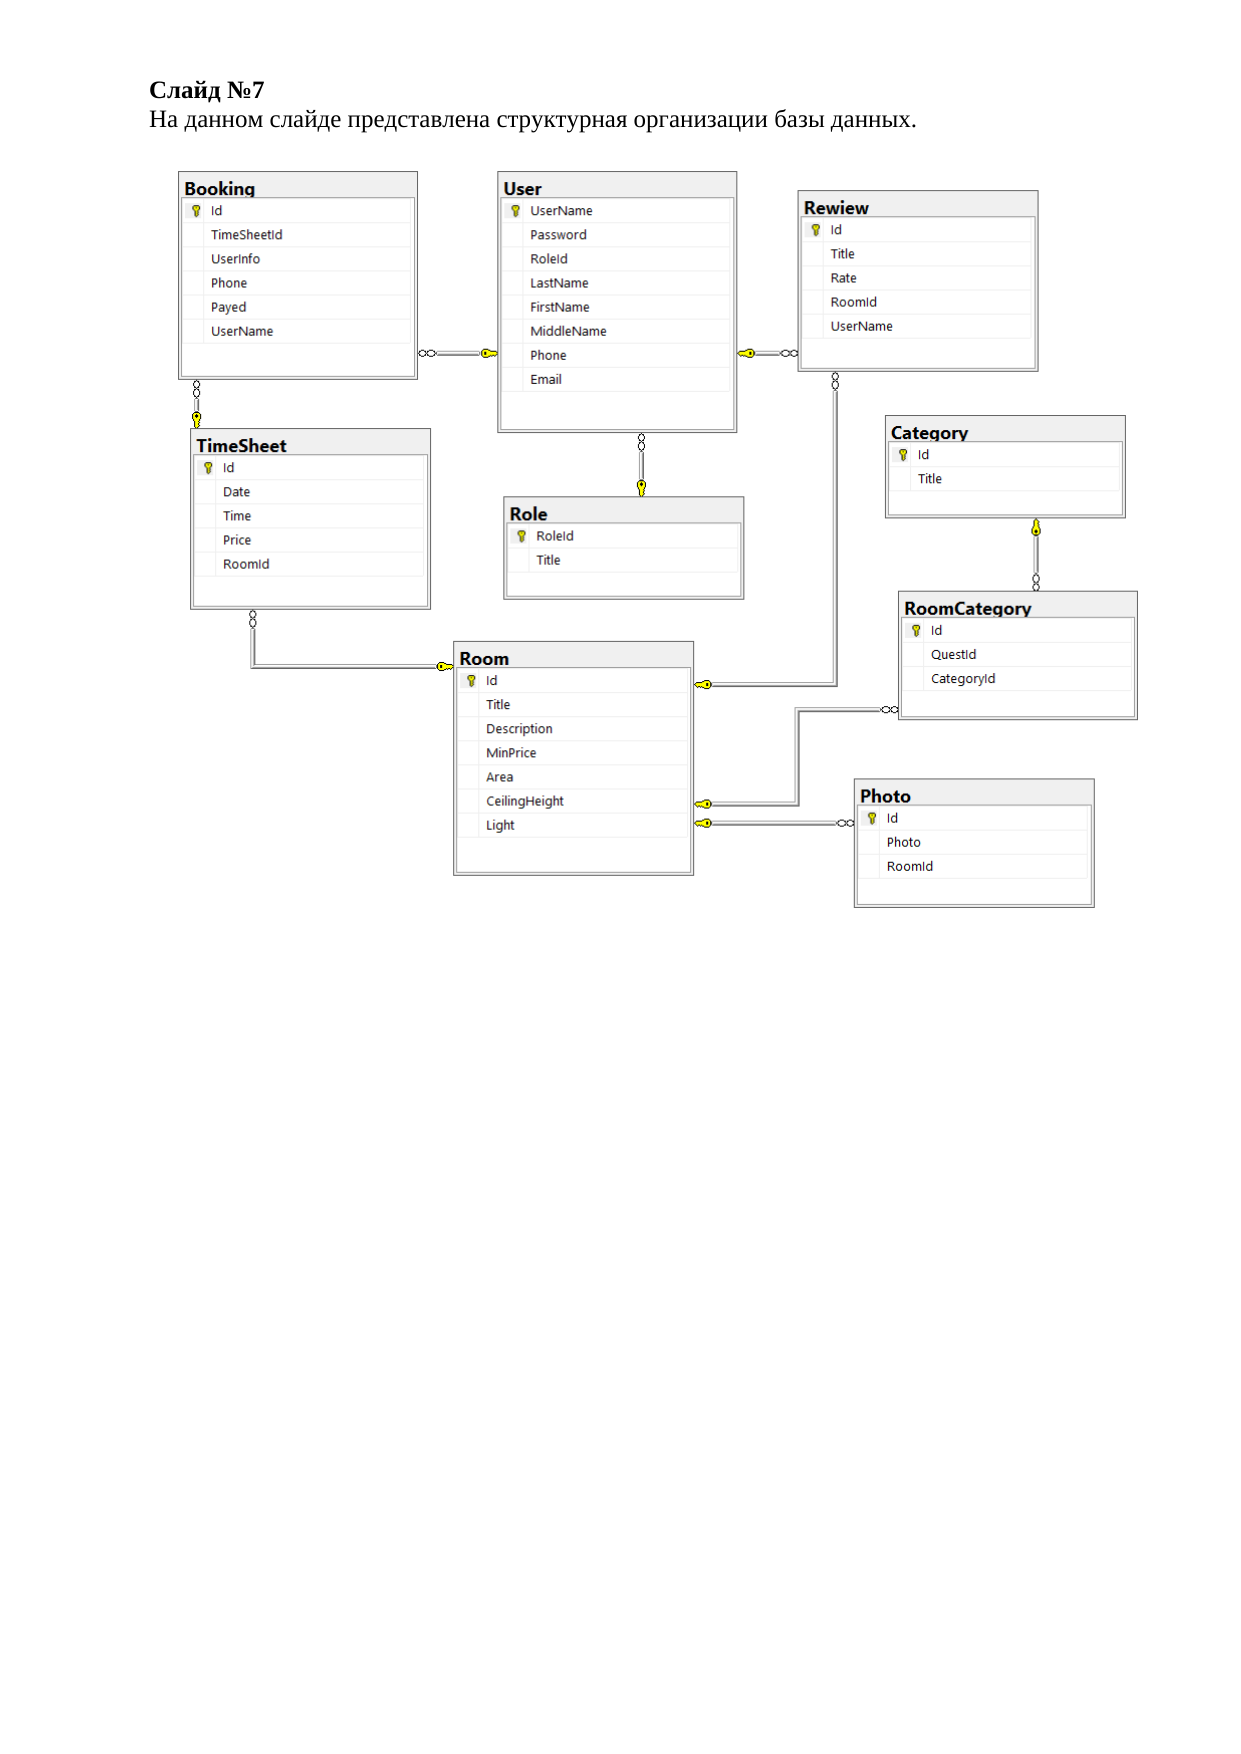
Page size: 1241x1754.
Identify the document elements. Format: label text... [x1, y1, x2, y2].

text На данном слайде представлена структурная организации базы данных. [75, 104, 1165, 132]
text Слайд №7 [75, 75, 1165, 104]
picture [169, 161, 1145, 919]
